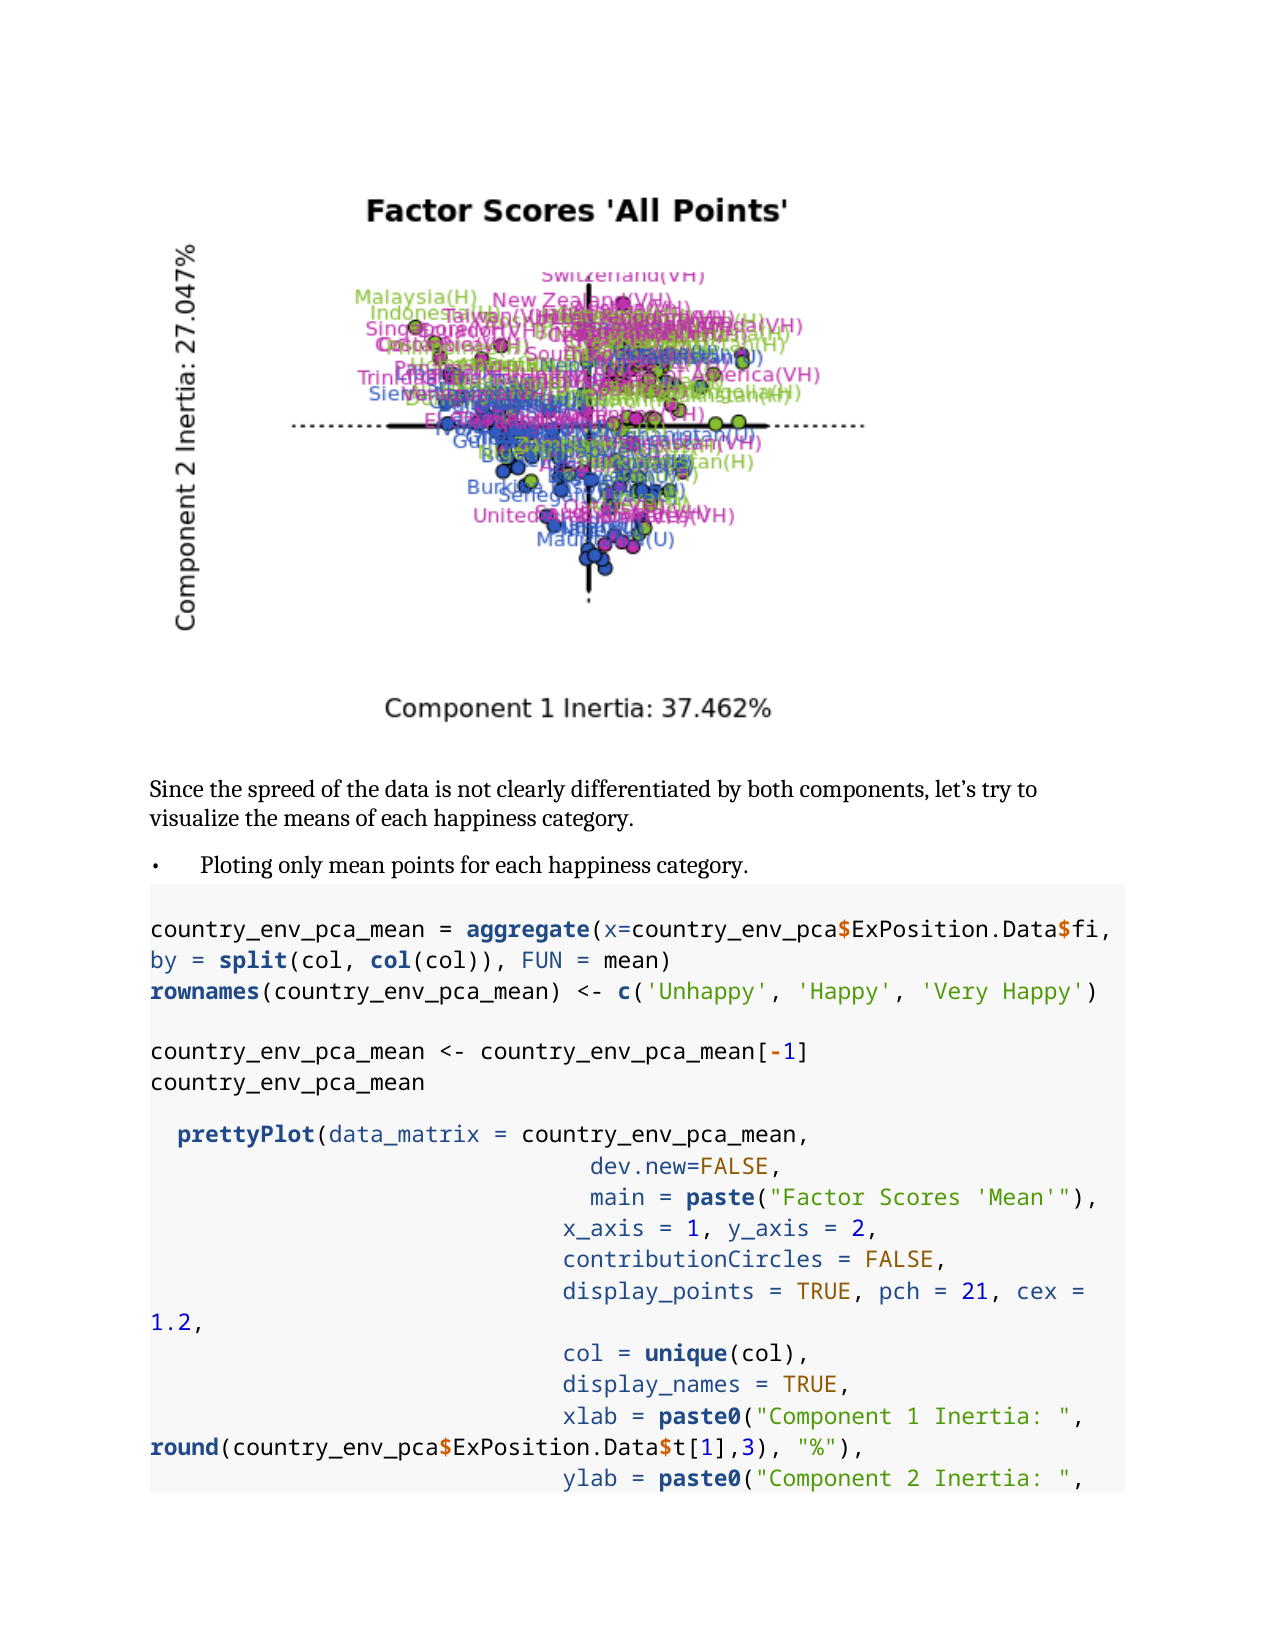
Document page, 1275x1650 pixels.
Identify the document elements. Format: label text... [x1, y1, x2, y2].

text Since the spreed of the data is not clearly differentiated by both components, let’s try to visualize the means of each happiness category. [150, 775, 1125, 833]
list Ploting only mean points for each happiness category. [150, 851, 1125, 880]
text country_env_pca_mean = aggregate(x=country_env_pca$ExPosition.Data$fi, by = split(col, col(col)), FUN = mean) rownames(country_env_pca_mean) <- c('Unhappy', 'Happy', 'Very Happy') country_env_pca_mean <- country_env_pca_mean[-1] country_env_pca_mean [150, 884, 1125, 1098]
picture [168, 150, 927, 757]
